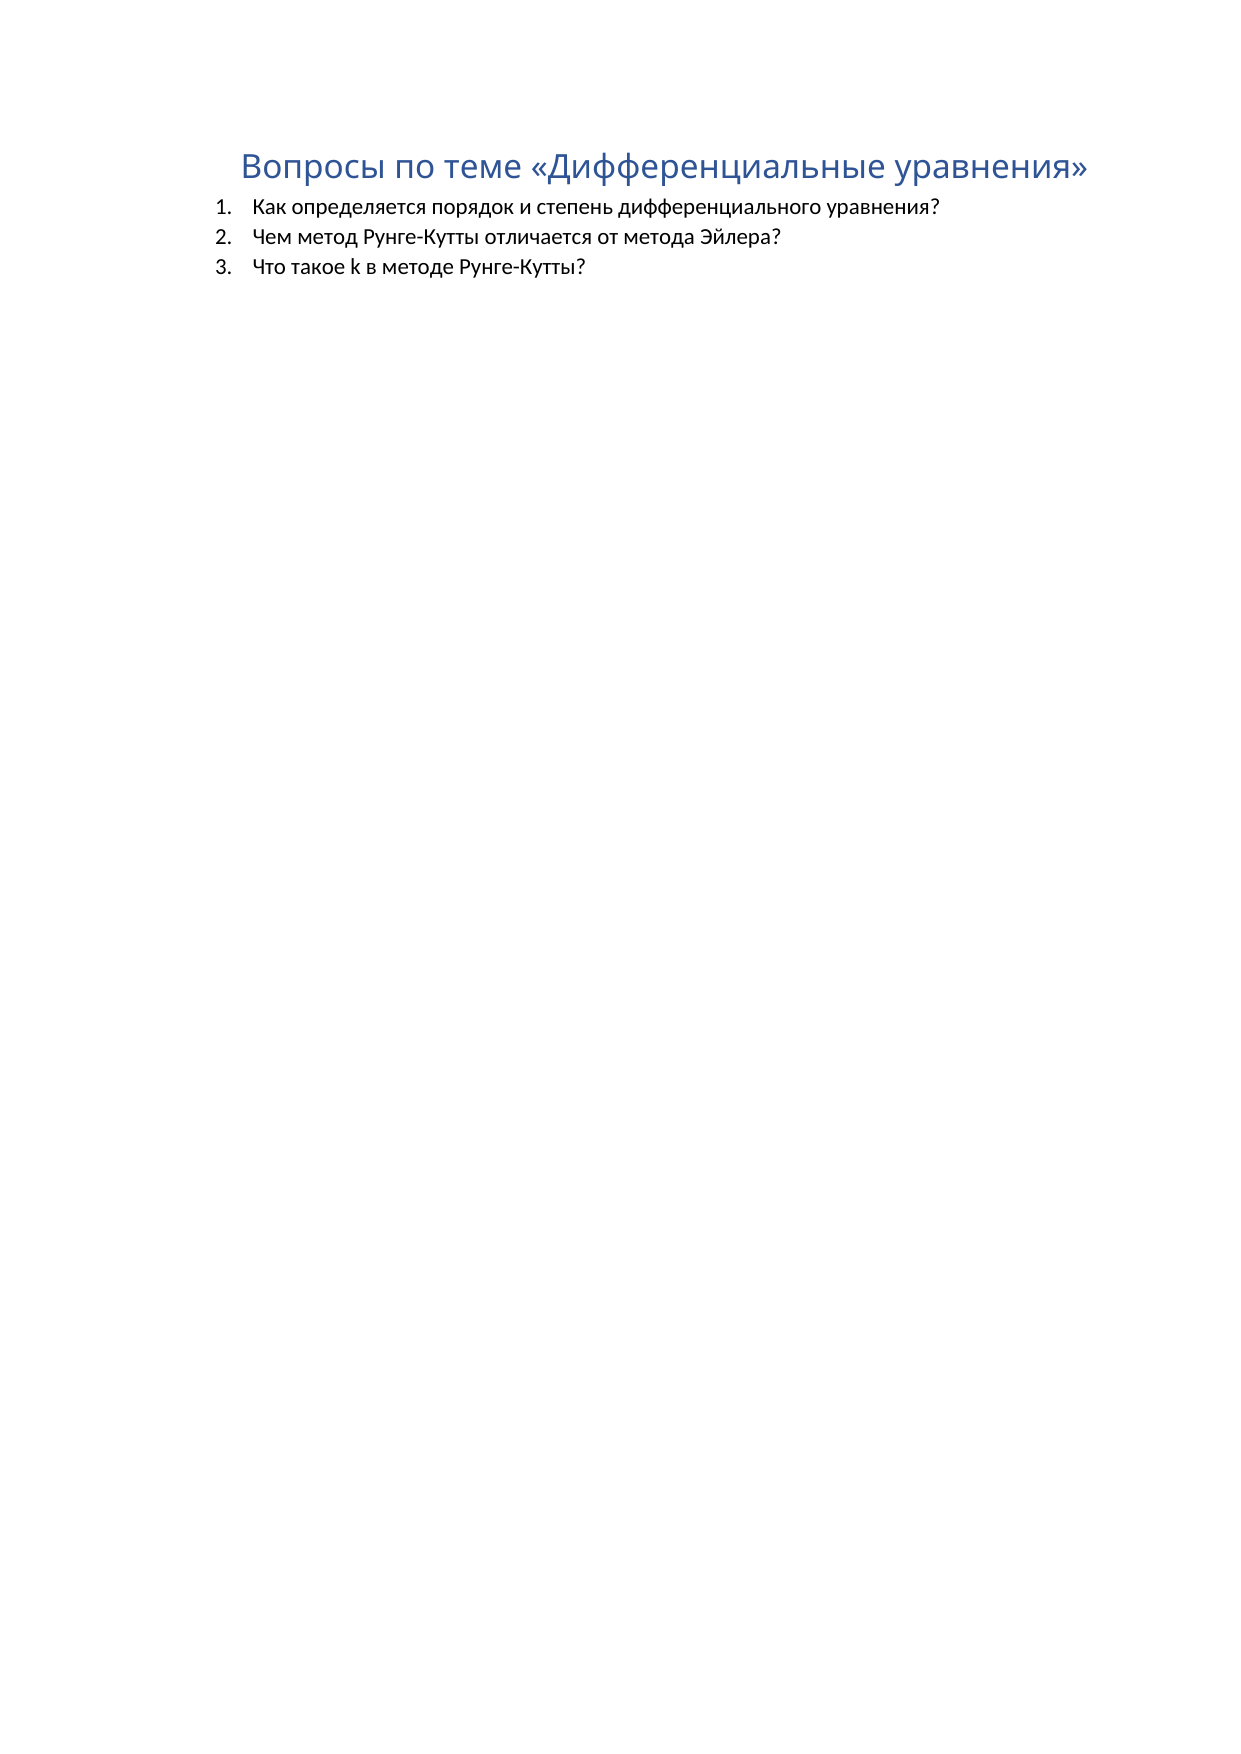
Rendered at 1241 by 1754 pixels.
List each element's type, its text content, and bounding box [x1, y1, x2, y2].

list Чем метод Рунге-Кутты отличается от метода Эйлера? [215, 222, 1152, 250]
list Как определяется порядок и степень дифференциального уравнения? [215, 192, 1152, 220]
subtitle Вопросы по теме «Дифференциальные уравнения» [177, 143, 1152, 188]
list Что такое k в методе Рунге-Кутты? [215, 252, 1152, 281]
